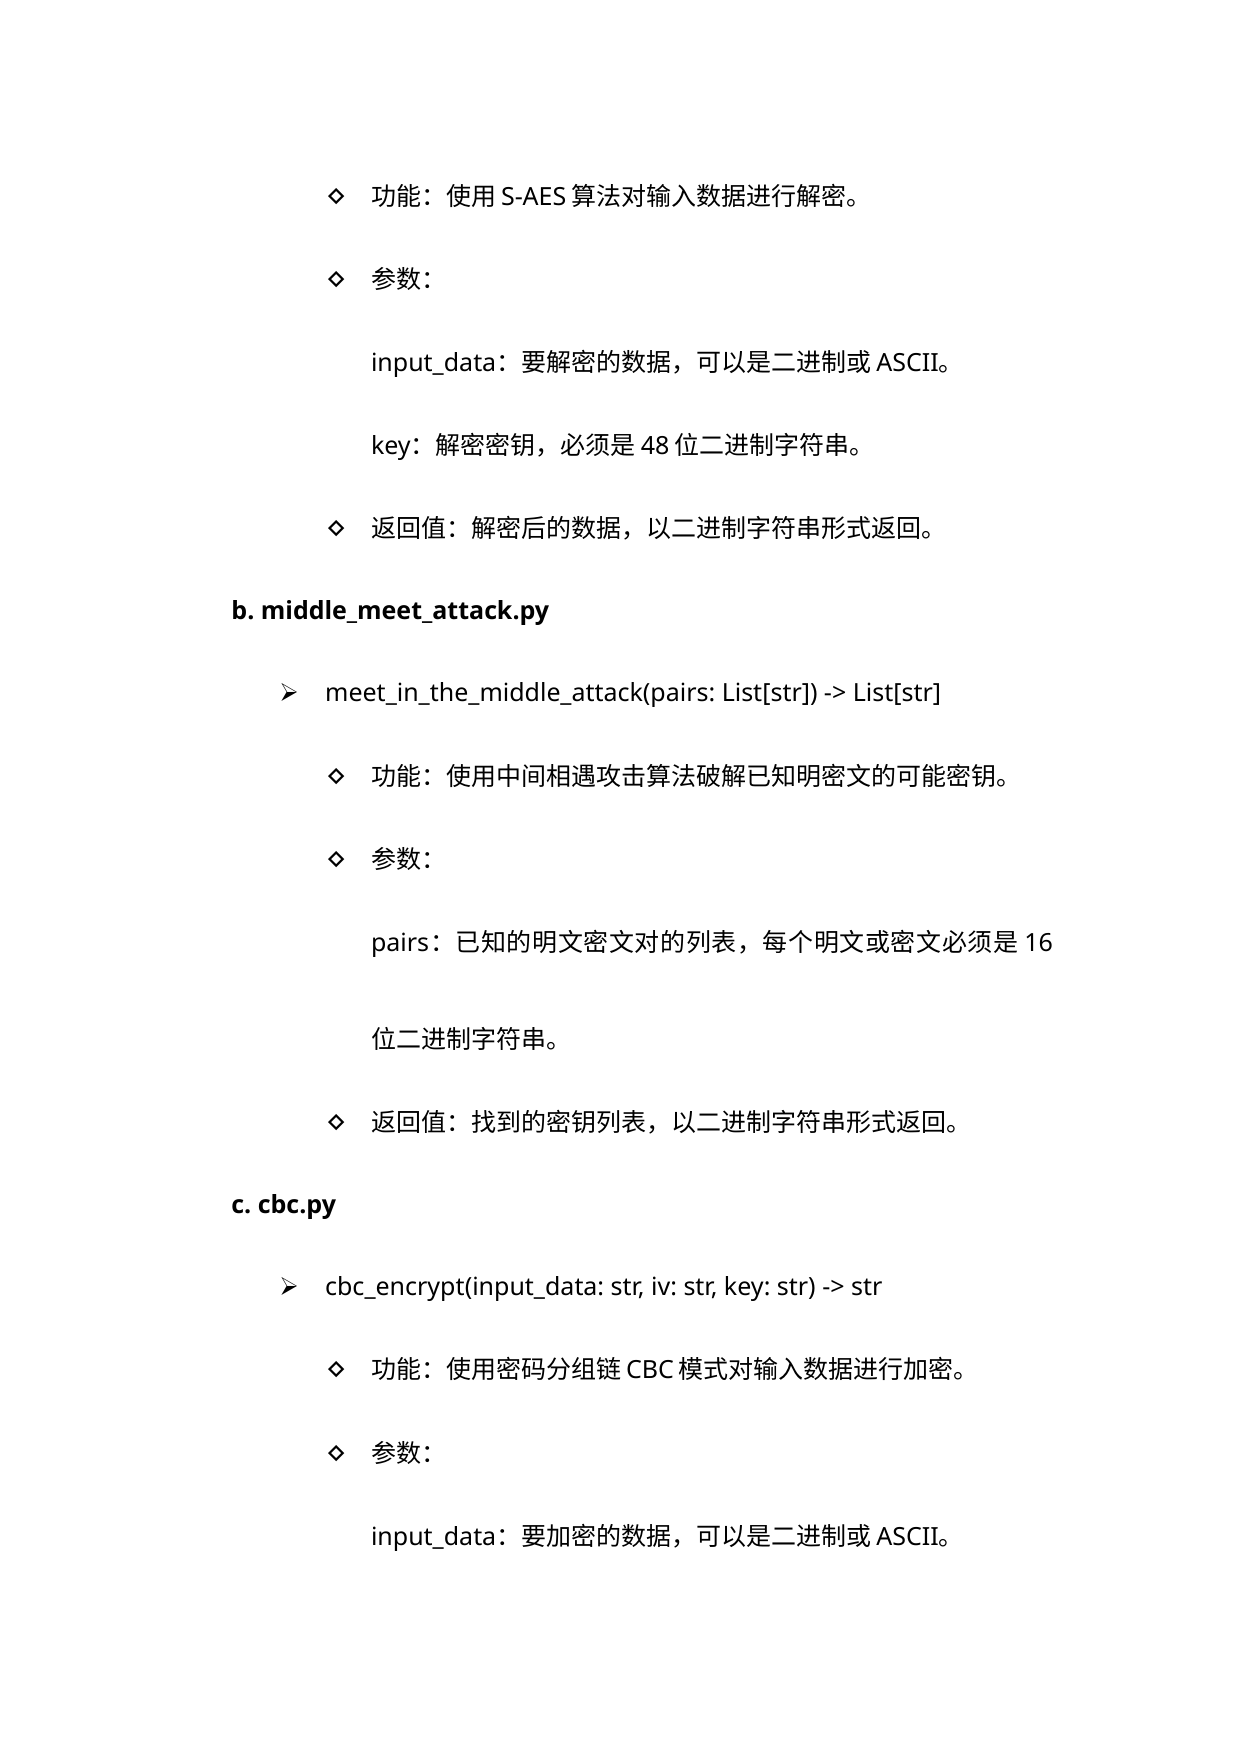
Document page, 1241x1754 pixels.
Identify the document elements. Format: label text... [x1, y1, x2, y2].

list meet_in_the_middle_attack(pairs: List[str]) -> List[str] [279, 659, 1053, 724]
list input_data：要加密的数据，可以是二进制或ASCII。 [371, 1502, 1053, 1567]
list input_data：要解密的数据，可以是二进制或ASCII。 [371, 328, 1053, 393]
list 参数： [325, 1419, 1053, 1484]
list 参数： [325, 245, 1053, 310]
list key：解密密钥，必须是48位二进制字符串。 [371, 411, 1053, 476]
text pairs：已知的明文密文对的列表，每个明文或密文必须是16位二进制字符串。 [371, 908, 1053, 1070]
list 参数： [325, 825, 1053, 890]
text c. cbc.py [231, 1172, 1053, 1237]
list cbc_encrypt(input_data: str, iv: str, key: str) -> str [279, 1253, 1053, 1318]
list 功能：使用中间相遇攻击算法破解已知明密文的可能密钥。 [325, 742, 1053, 807]
list 返回值：解密后的数据，以二进制字符串形式返回。 [325, 494, 1053, 559]
list 功能：使用S-AES算法对输入数据进行解密。 [325, 162, 1053, 227]
list 功能：使用密码分组链CBC模式对输入数据进行加密。 [325, 1336, 1053, 1401]
list 返回值：找到的密钥列表，以二进制字符串形式返回。 [325, 1088, 1053, 1153]
text b. middle_meet_attack.py [231, 578, 1053, 643]
